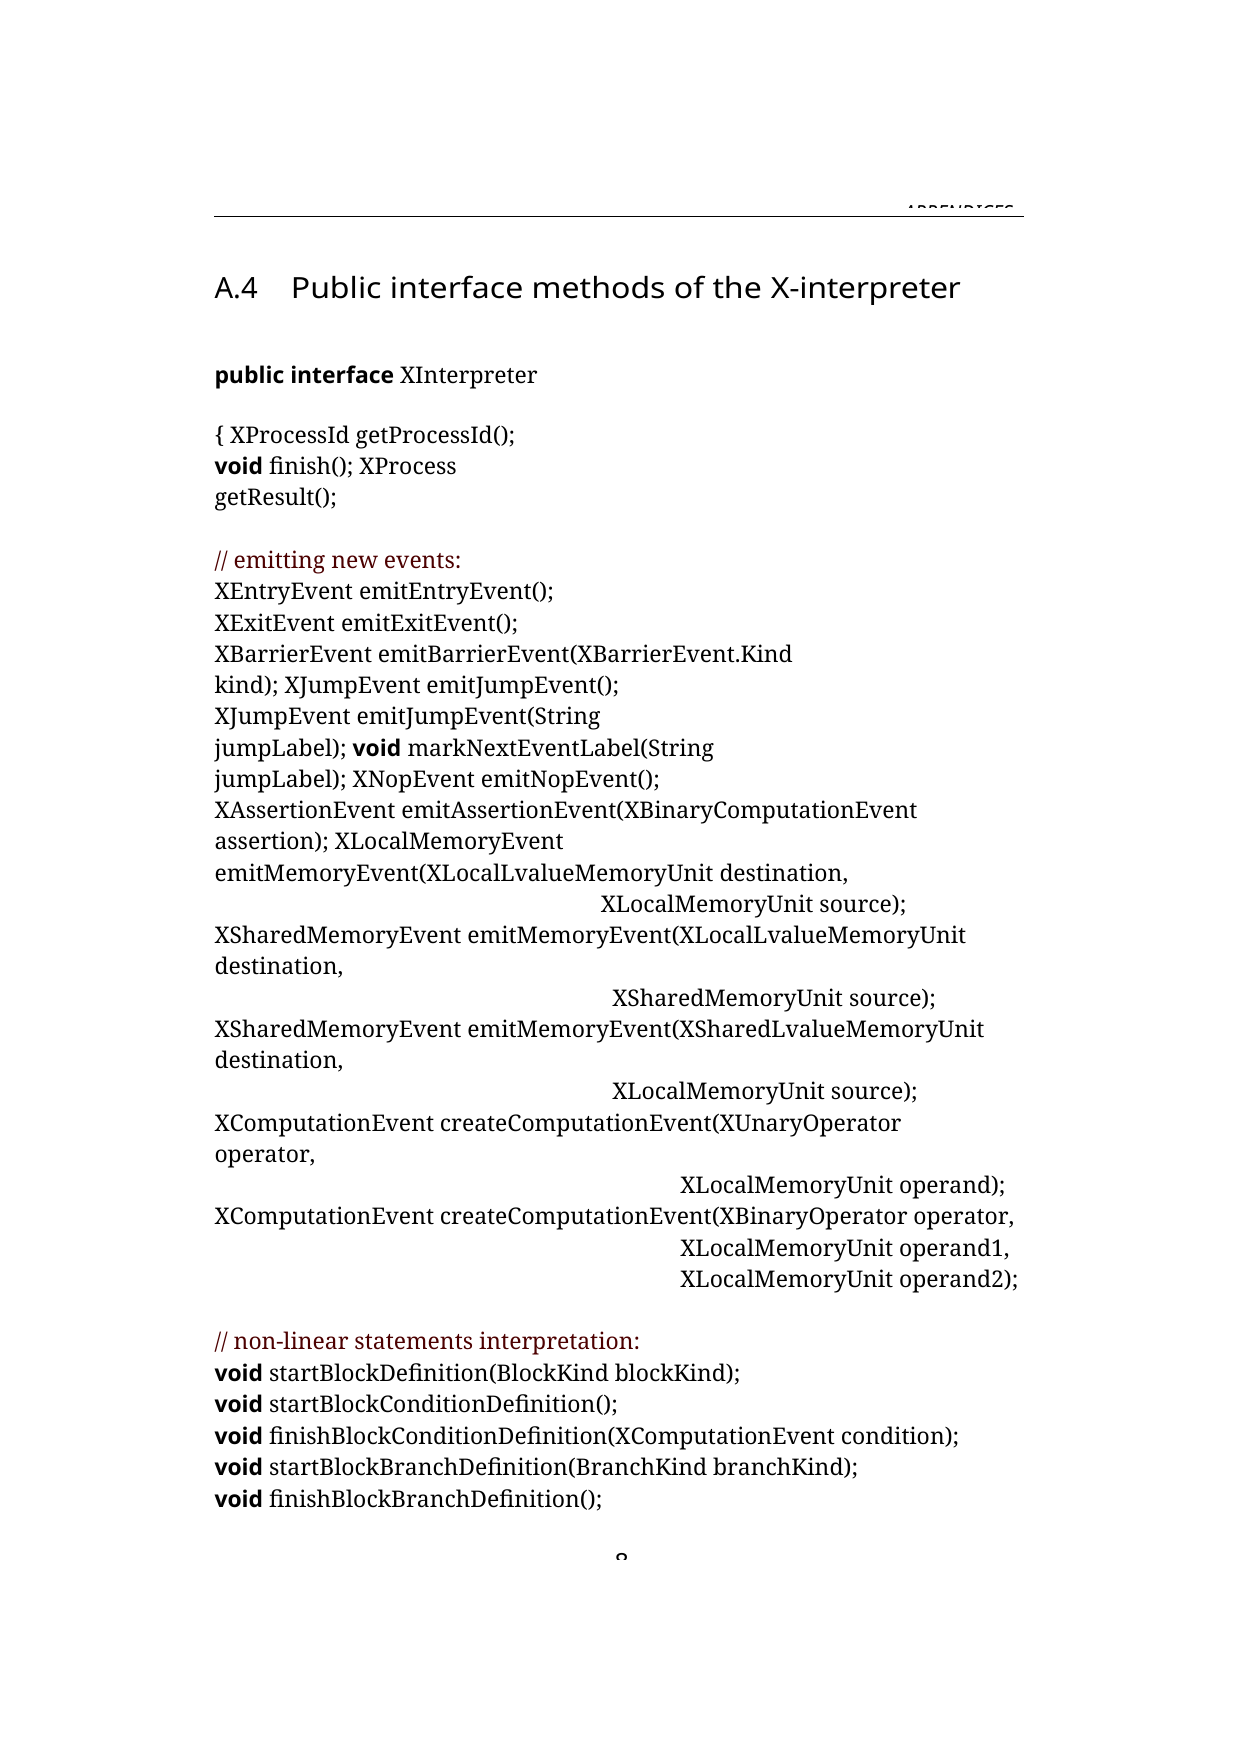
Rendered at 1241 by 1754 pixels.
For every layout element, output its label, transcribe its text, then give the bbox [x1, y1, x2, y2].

text // non-linear statements interpretation: [214, 1325, 1088, 1356]
text public interface XInterpreter { XProcessId getProcessId(); [214, 331, 568, 450]
text void finishBlockConditionDefinition(XComputationEvent condition); [214, 1419, 1088, 1451]
text void startBlockConditionDefinition(); [214, 1388, 1088, 1419]
text XLocalMemoryUnit source); XComputationEvent createComputationEvent(XUnaryOperator operator, [214, 1075, 955, 1169]
text XLocalMemoryUnit operand); XComputationEvent createComputationEvent(XBinaryOperator operator, [214, 1169, 1088, 1231]
text void startBlockBranchDefinition(BranchKind branchKind); [214, 1451, 1088, 1482]
text void finish(); XProcess getResult(); [214, 450, 465, 512]
text XSharedMemoryUnit source); XSharedMemoryEvent emitMemoryEvent(XSharedLvalueMemoryUnit destination, [214, 981, 1023, 1075]
text void startBlockDefinition(BlockKind blockKind); [214, 1357, 1088, 1388]
text XJumpEvent emitJumpEvent(String jumpLabel); void markNextEventLabel(String jumpLabel); XNopEvent emitNopEvent(); [214, 700, 719, 794]
subtitle Public interface methods of the X-interpreter [214, 267, 1088, 307]
text XAssertionEvent emitAssertionEvent(XBinaryComputationEvent assertion); XLocalMemoryEvent emitMemoryEvent(XLocalLvalueMemoryUnit destination, [214, 794, 1012, 888]
text // emitting new events: XEntryEvent emitEntryEvent(); XExitEvent emitExitEvent(); [214, 544, 568, 638]
text void finishBlockBranchDefinition(); [214, 1483, 1088, 1514]
text XBarrierEvent emitBarrierEvent(XBarrierEvent.Kind kind); XJumpEvent emitJumpEvent(); [214, 638, 858, 700]
text XLocalMemoryUnit source); XSharedMemoryEvent emitMemoryEvent(XLocalLvalueMemoryUnit destination, [214, 888, 1012, 981]
text XLocalMemoryUnit operand1, XLocalMemoryUnit operand2); [680, 1231, 1088, 1294]
